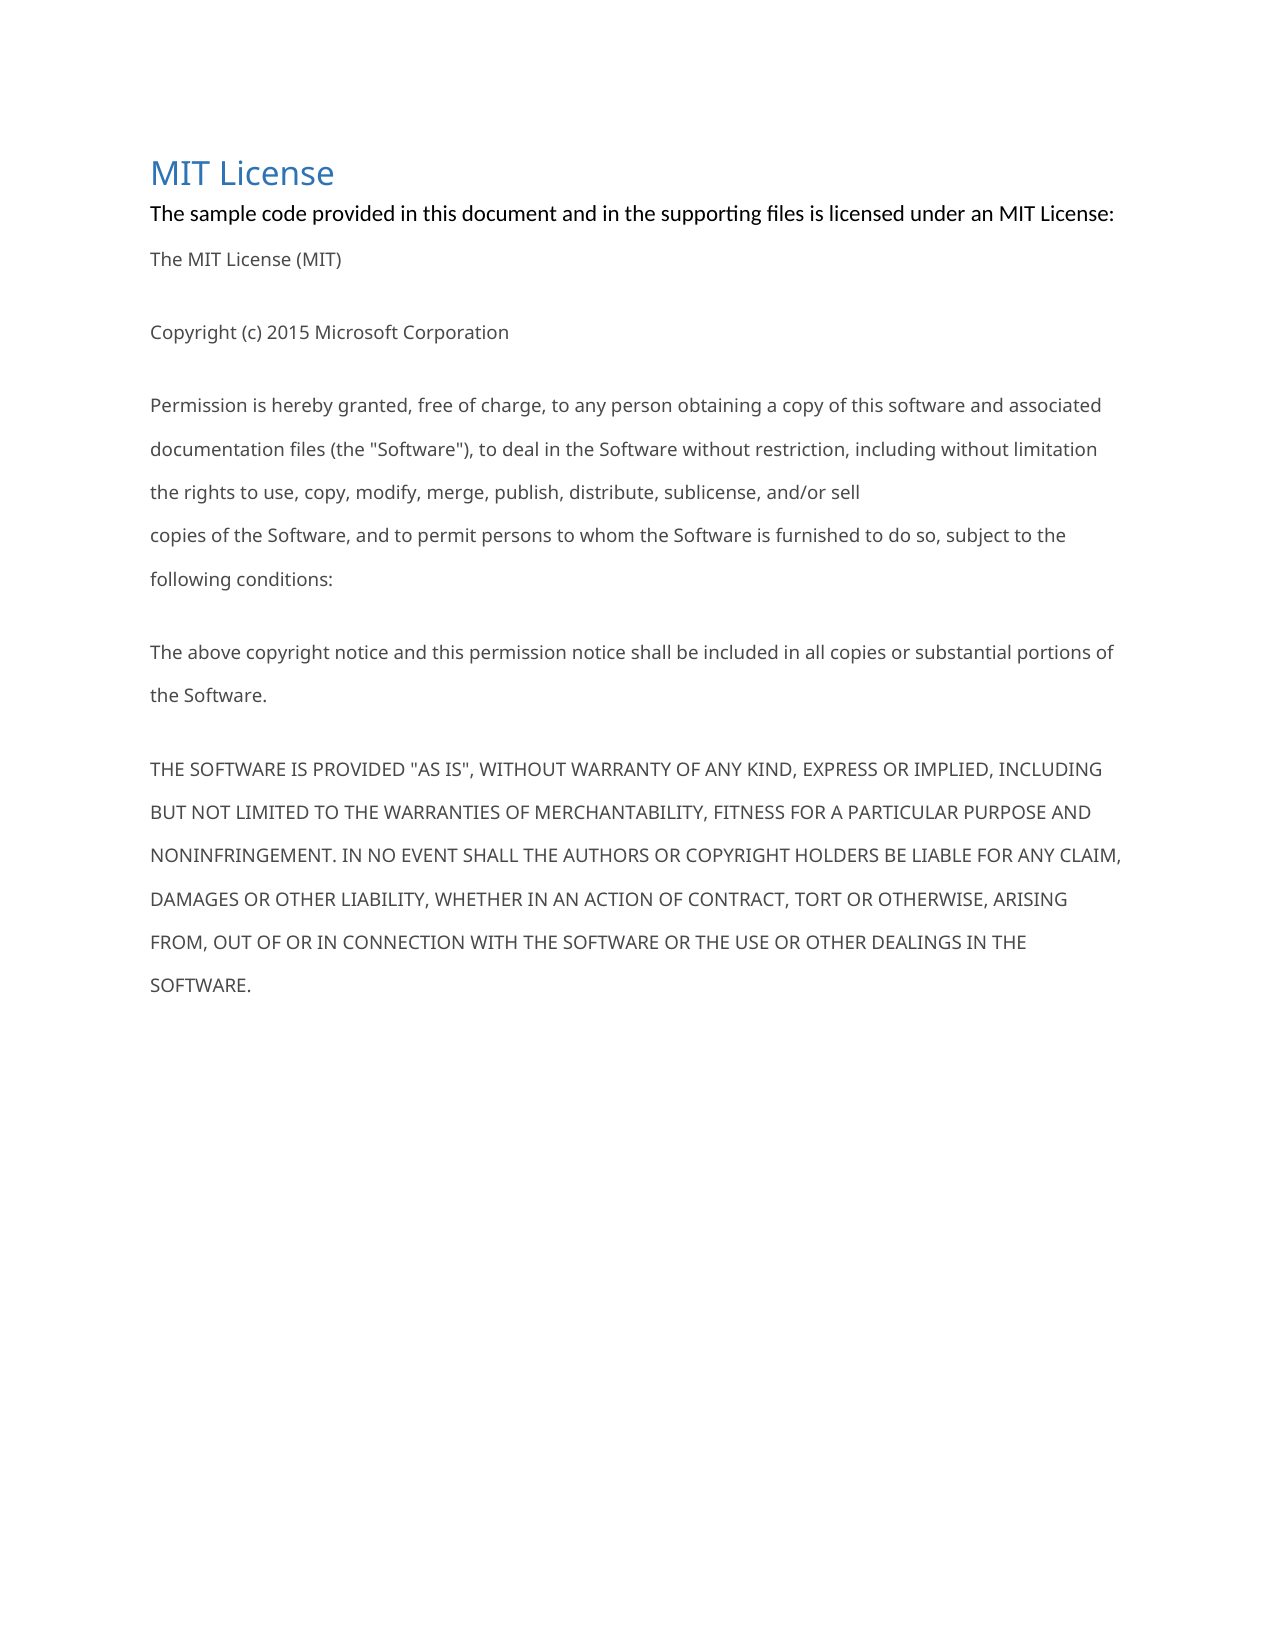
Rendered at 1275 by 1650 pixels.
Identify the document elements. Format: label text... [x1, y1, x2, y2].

text The MIT License (MIT) [150, 246, 1125, 271]
subtitle MIT License [150, 150, 1125, 195]
text The above copyright notice and this permission notice shall be included in all copies or substantial portions of the Software. [150, 639, 1125, 708]
text THE SOFTWARE IS PROVIDED "AS IS", WITHOUT WARRANTY OF ANY KIND, EXPRESS OR IMPLIED, INCLUDING BUT NOT LIMITED TO THE WARRANTIES OF MERCHANTABILITY, FITNESS FOR A PARTICULAR PURPOSE AND NONINFRINGEMENT. IN NO EVENT SHALL THE AUTHORS OR COPYRIGHT HOLDERS BE LIABLE FOR ANY CLAIM, DAMAGES OR OTHER LIABILITY, WHETHER IN AN ACTION OF CONTRACT, TORT OR OTHERWISE, ARISING FROM, OUT OF OR IN CONNECTION WITH THE SOFTWARE OR THE USE OR OTHER DEALINGS IN THE SOFTWARE. [150, 756, 1125, 998]
text Copyright (c) 2015 Microsoft Corporation [150, 319, 1125, 345]
text Permission is hereby granted, free of charge, to any person obtaining a copy of this software and associated documentation files (the "Software"), to deal in the Software without restriction, including without limitation the rights to use, copy, modify, merge, publish, distribute, sublicense, and/or sell copies of the Software, and to permit persons to whom the Software is furnished to do so, subject to the following conditions: [150, 392, 1125, 591]
text The sample code provided in this document and in the supporting files is licensed under an MIT License: [150, 199, 1125, 227]
